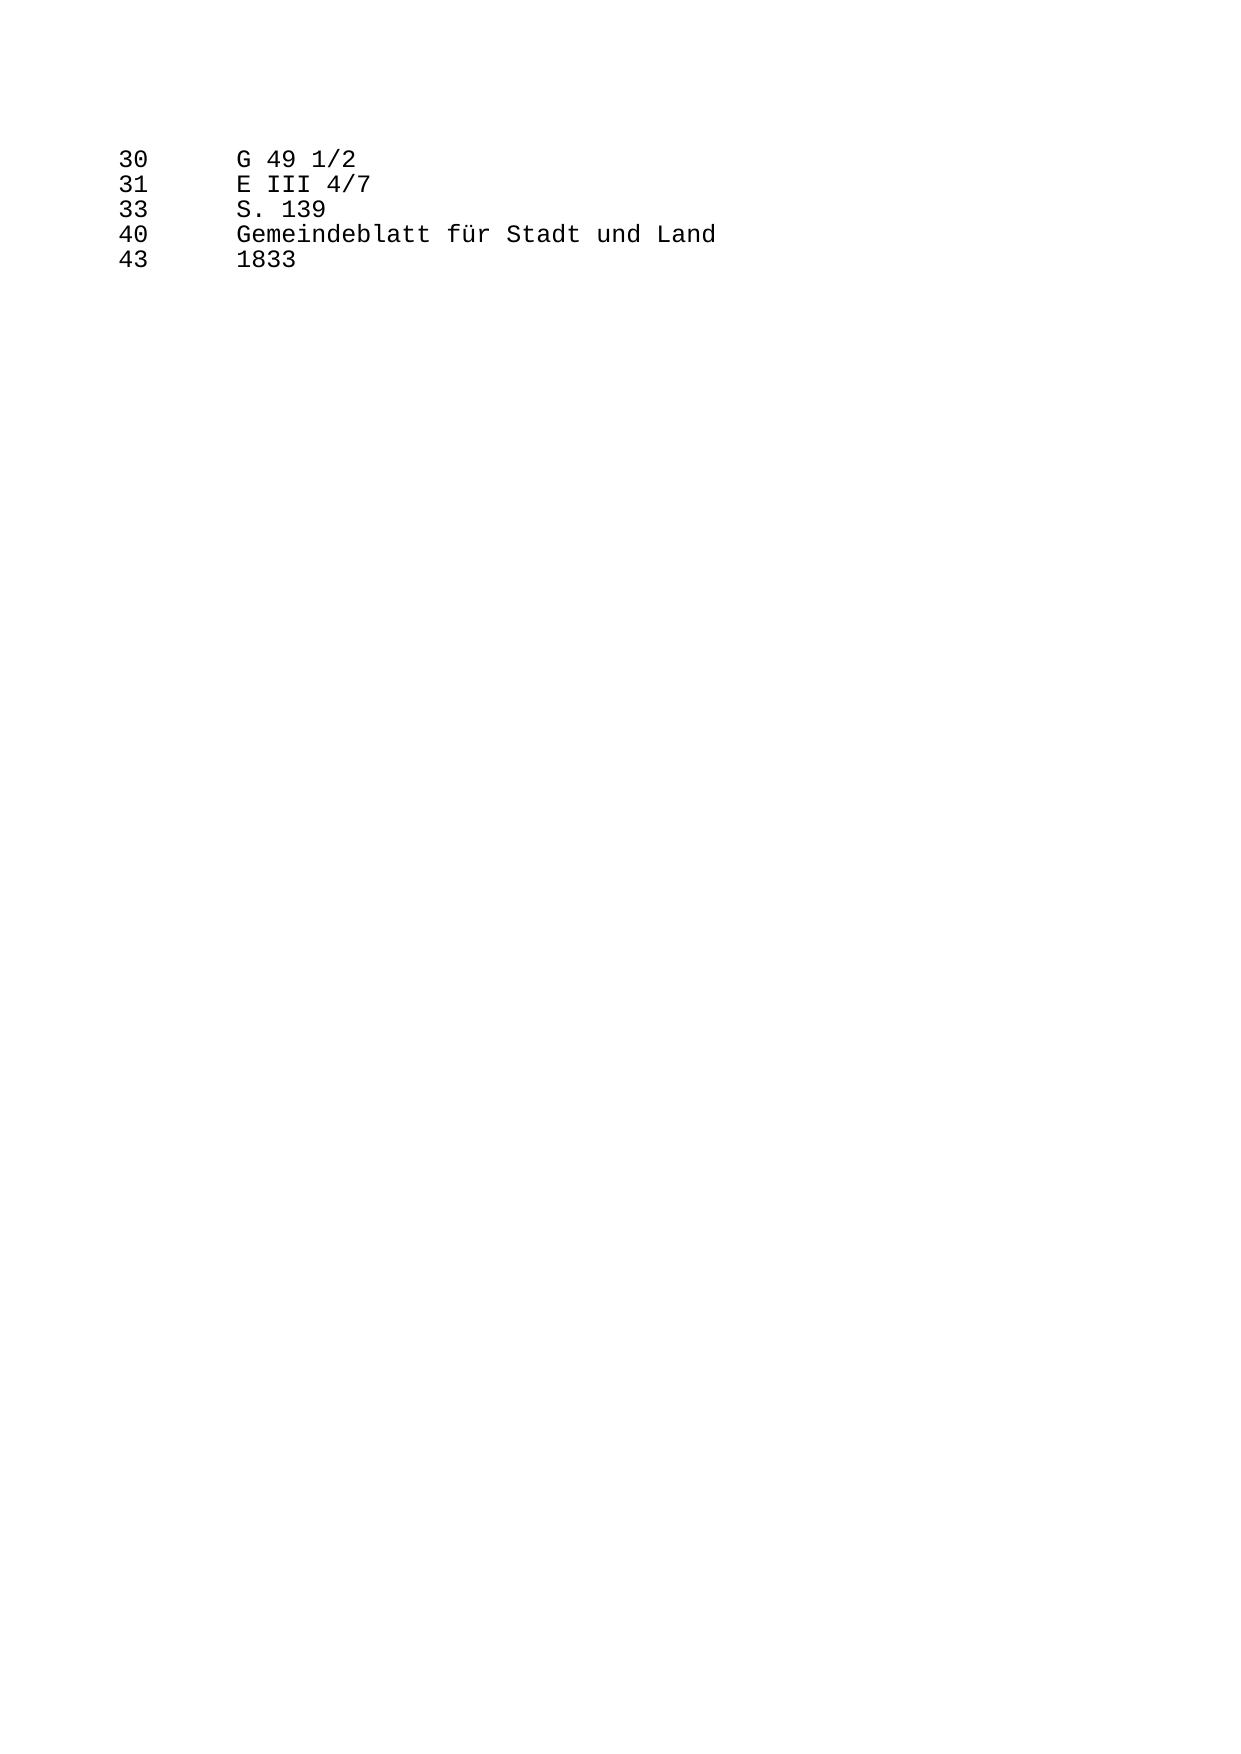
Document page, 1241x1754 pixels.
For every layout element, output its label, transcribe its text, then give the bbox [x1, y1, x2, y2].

text 40 t[Gemeindeblatt für Stadt und Land]t [118, 223, 1122, 248]
text 30 G 49 1/2 [118, 148, 1122, 173]
text 31 E III 4/7 [118, 173, 1122, 198]
text 33 S. 139 [118, 198, 1122, 223]
text 43 1833 [118, 248, 1122, 273]
